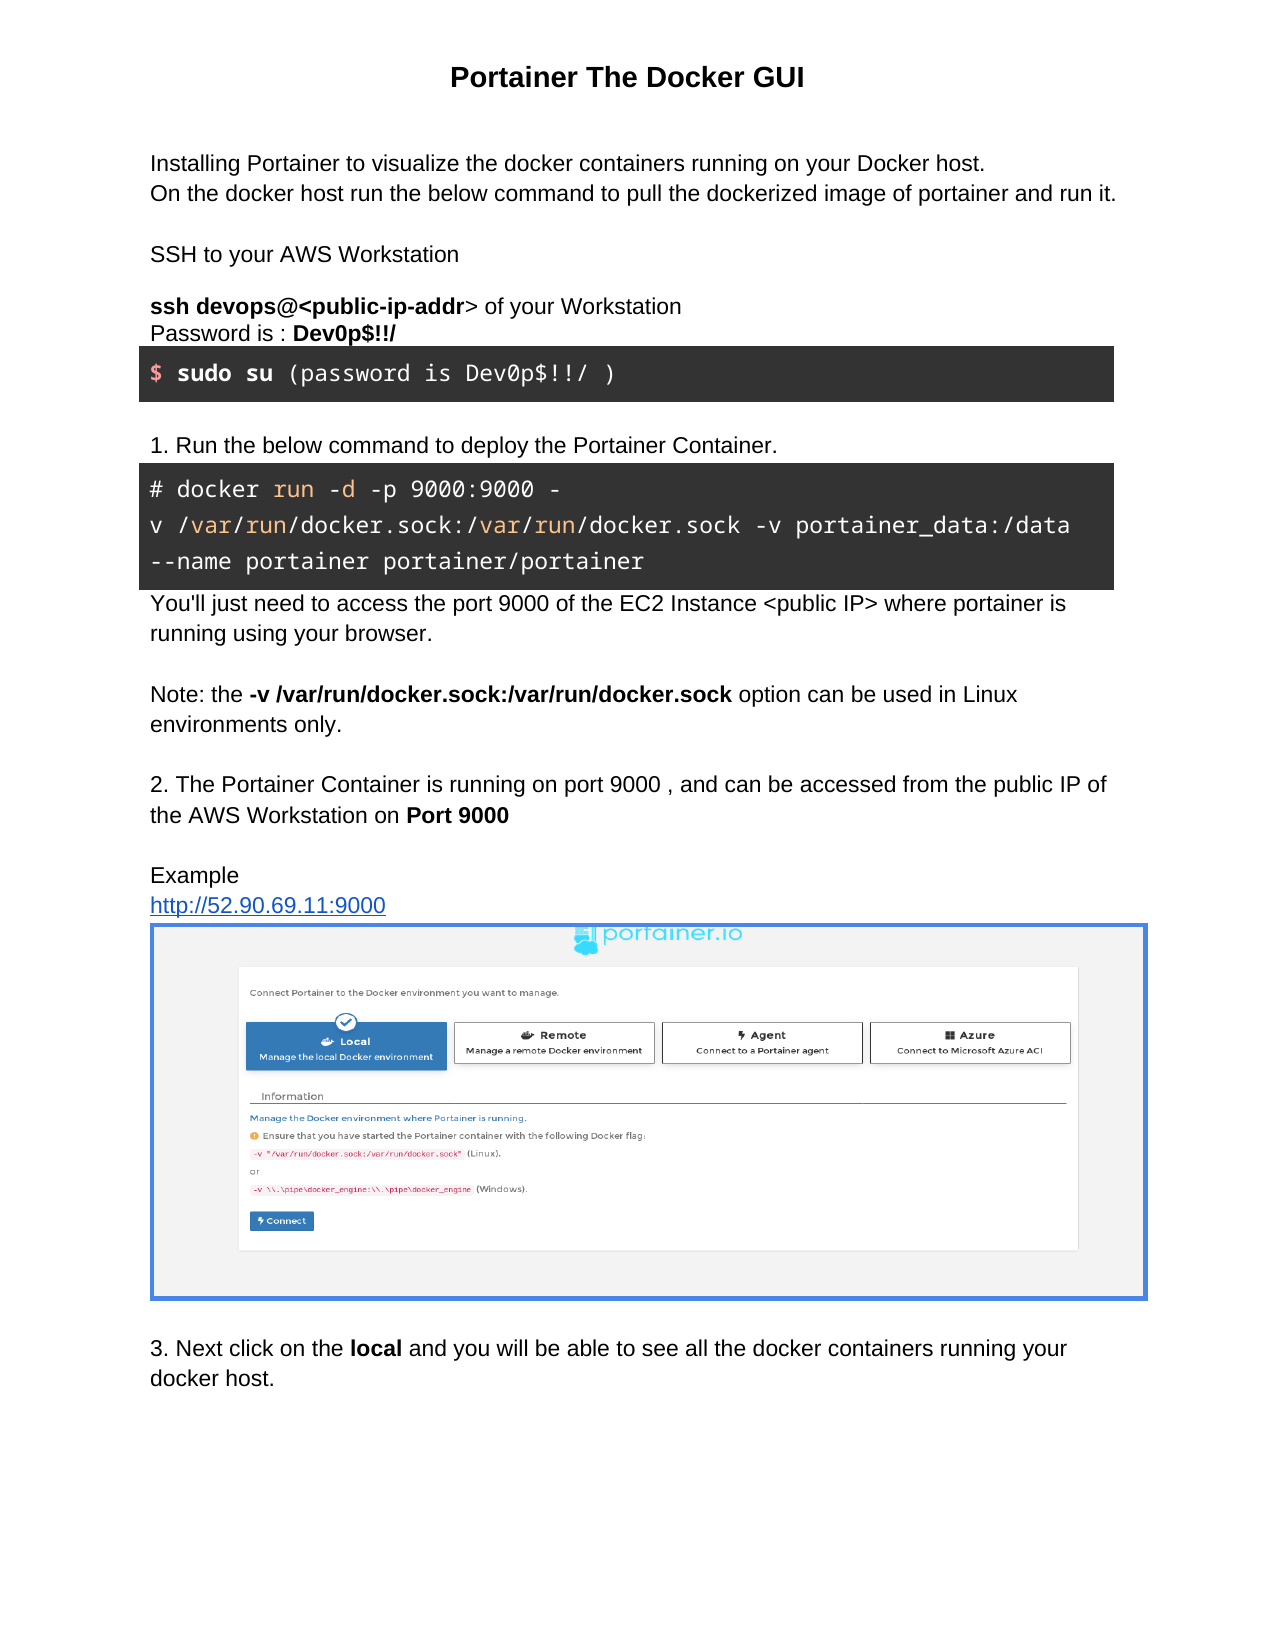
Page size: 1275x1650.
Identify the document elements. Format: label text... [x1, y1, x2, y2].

table_header # docker run -d -p 9000:9000 -v /var/run/docker.sock:/var/run/docker.sock -v portainer_data:/data --name portainer portainer/portainer [139, 463, 1114, 590]
text http://52.90.69.11:9000 [150, 892, 1125, 919]
text 3. Next click on the local and you will be able to see all the docker containers running your docker host. [150, 1335, 1125, 1391]
picture [154, 927, 1143, 1296]
table_header $ sudo su (password is Dev0p$!!/ ) [139, 346, 1114, 402]
text SSH to your AWS Workstation [150, 241, 1125, 267]
text Installing Portainer to visualize the docker containers running on your Docker host. [150, 150, 1125, 176]
text 1. Run the below command to deploy the Portainer Container. [150, 432, 1125, 458]
text Example [150, 862, 1125, 888]
text 2. The Portainer Container is running on port 9000 , and can be accessed from the public IP of the AWS Workstation on Port 9000 [150, 771, 1125, 828]
text On the docker host run the below command to pull the dockerized image of portainer and run it. [150, 180, 1125, 207]
text ssh devops@<public-ip-addr> of your Workstation Password is : Dev0p$!!/ [150, 293, 1125, 346]
text Note: the -v /var/run/docker.sock:/var/run/docker.sock option can be used in Linux environments only. [150, 681, 1125, 737]
text You'll just need to access the port 9000 of the EC2 Instance <public IP> where portainer is running using your browser. [150, 590, 1125, 647]
